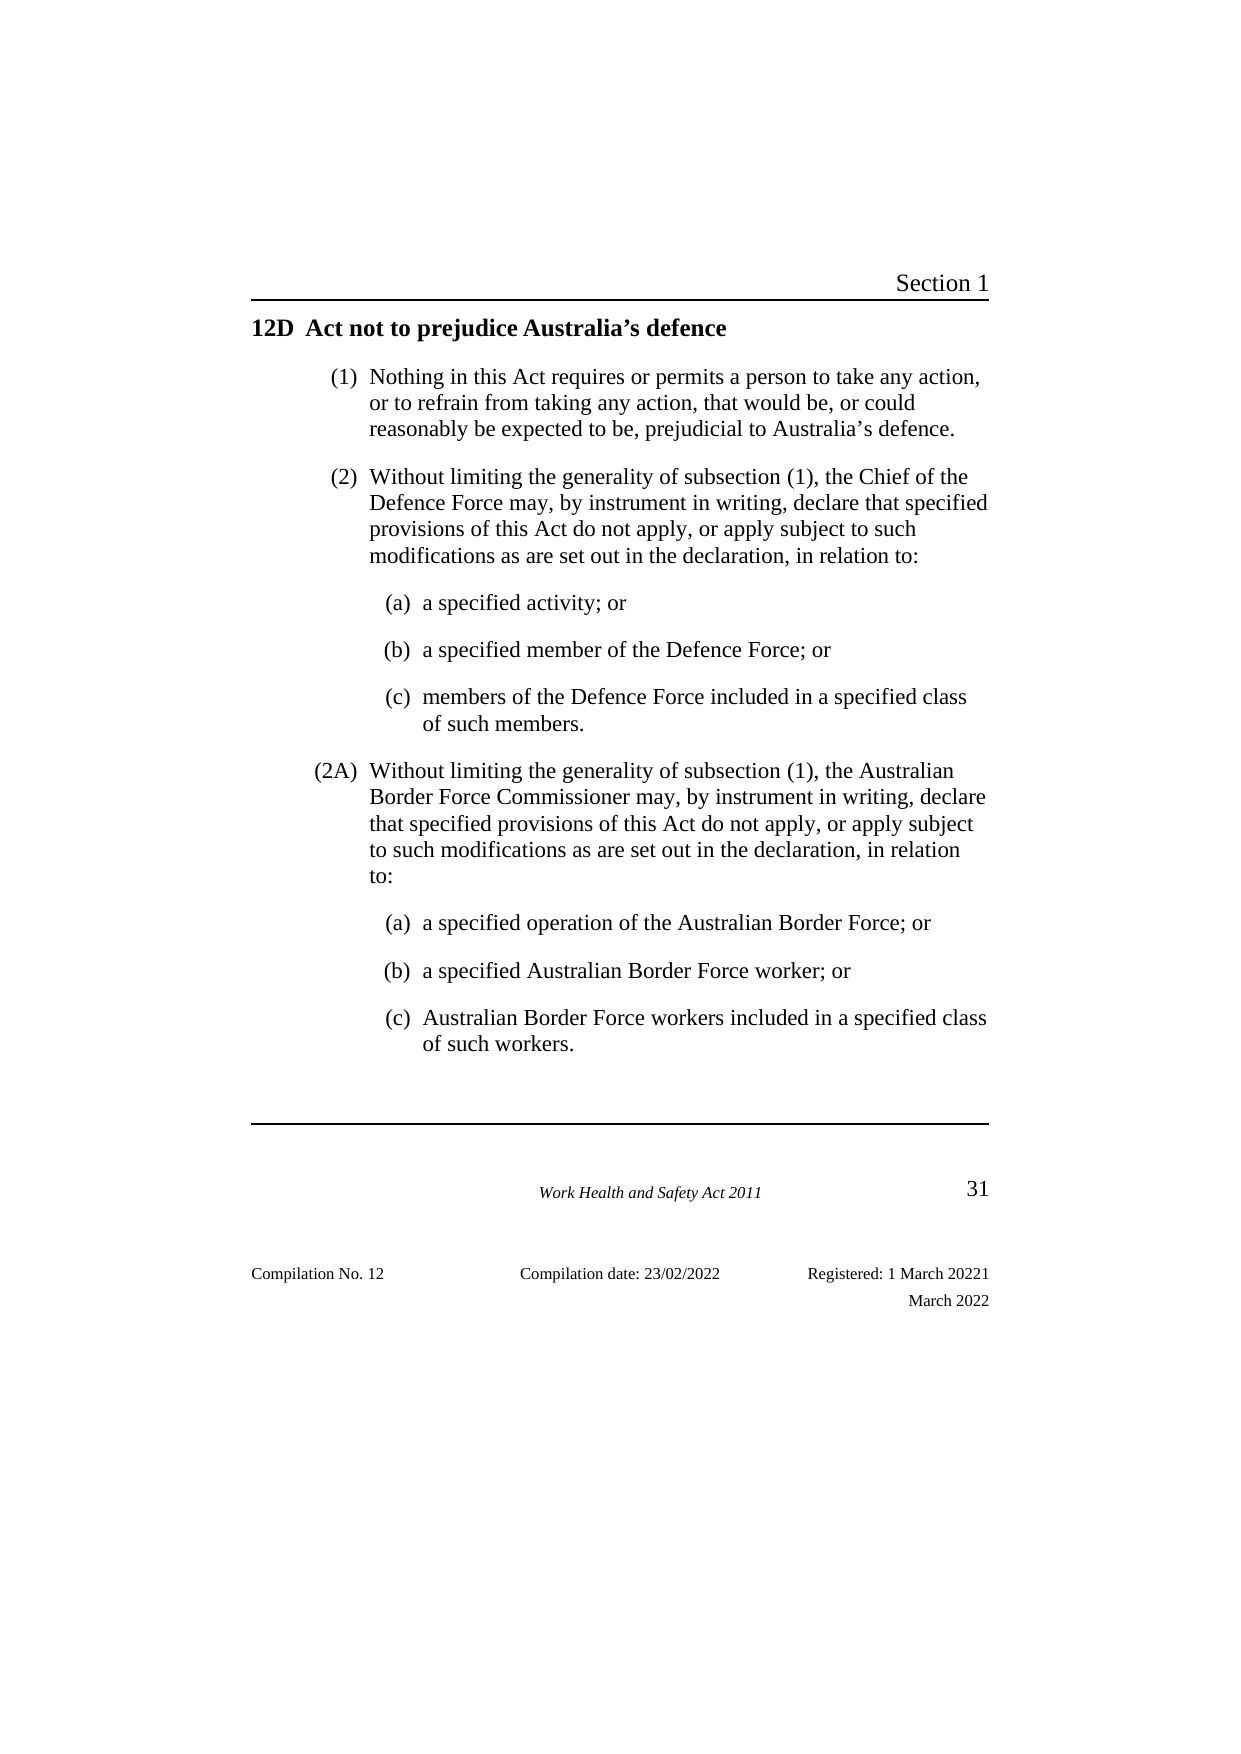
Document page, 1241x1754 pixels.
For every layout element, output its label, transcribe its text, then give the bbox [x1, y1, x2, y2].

text 12D Act not to prejudice Australia’s defence [251, 313, 989, 342]
text (c) Australian Border Force workers included in a specified class of such workers. [251, 1004, 989, 1057]
text (1) Nothing in this Act requires or permits a person to take any action, or to refrain from taking any action, that would be, or could reasonably be expected to be, prejudicial to Australia’s defence. [251, 363, 989, 442]
text (2) Without limiting the generality of subsection (1), the Chief of the Defence Force may, by instrument in writing, declare that specified provisions of this Act do not apply, or apply subject to such modifications as are set out in the declaration, in relation to: [251, 463, 989, 568]
text (2A) Without limiting the generality of subsection (1), the Australian Border Force Commissioner may, by instrument in writing, declare that specified provisions of this Act do not apply, or apply subject to such modifications as are set out in the declaration, in relation to: [251, 757, 989, 889]
text (a) a specified operation of the Australian Border Force; or [251, 909, 989, 936]
text (b) a specified member of the Defence Force; or [251, 636, 989, 662]
text (c) members of the Defence Force included in a specified class of such members. [251, 683, 989, 736]
text (b) a specified Australian Border Force worker; or [251, 957, 989, 983]
text (a) a specified activity; or [251, 589, 989, 615]
